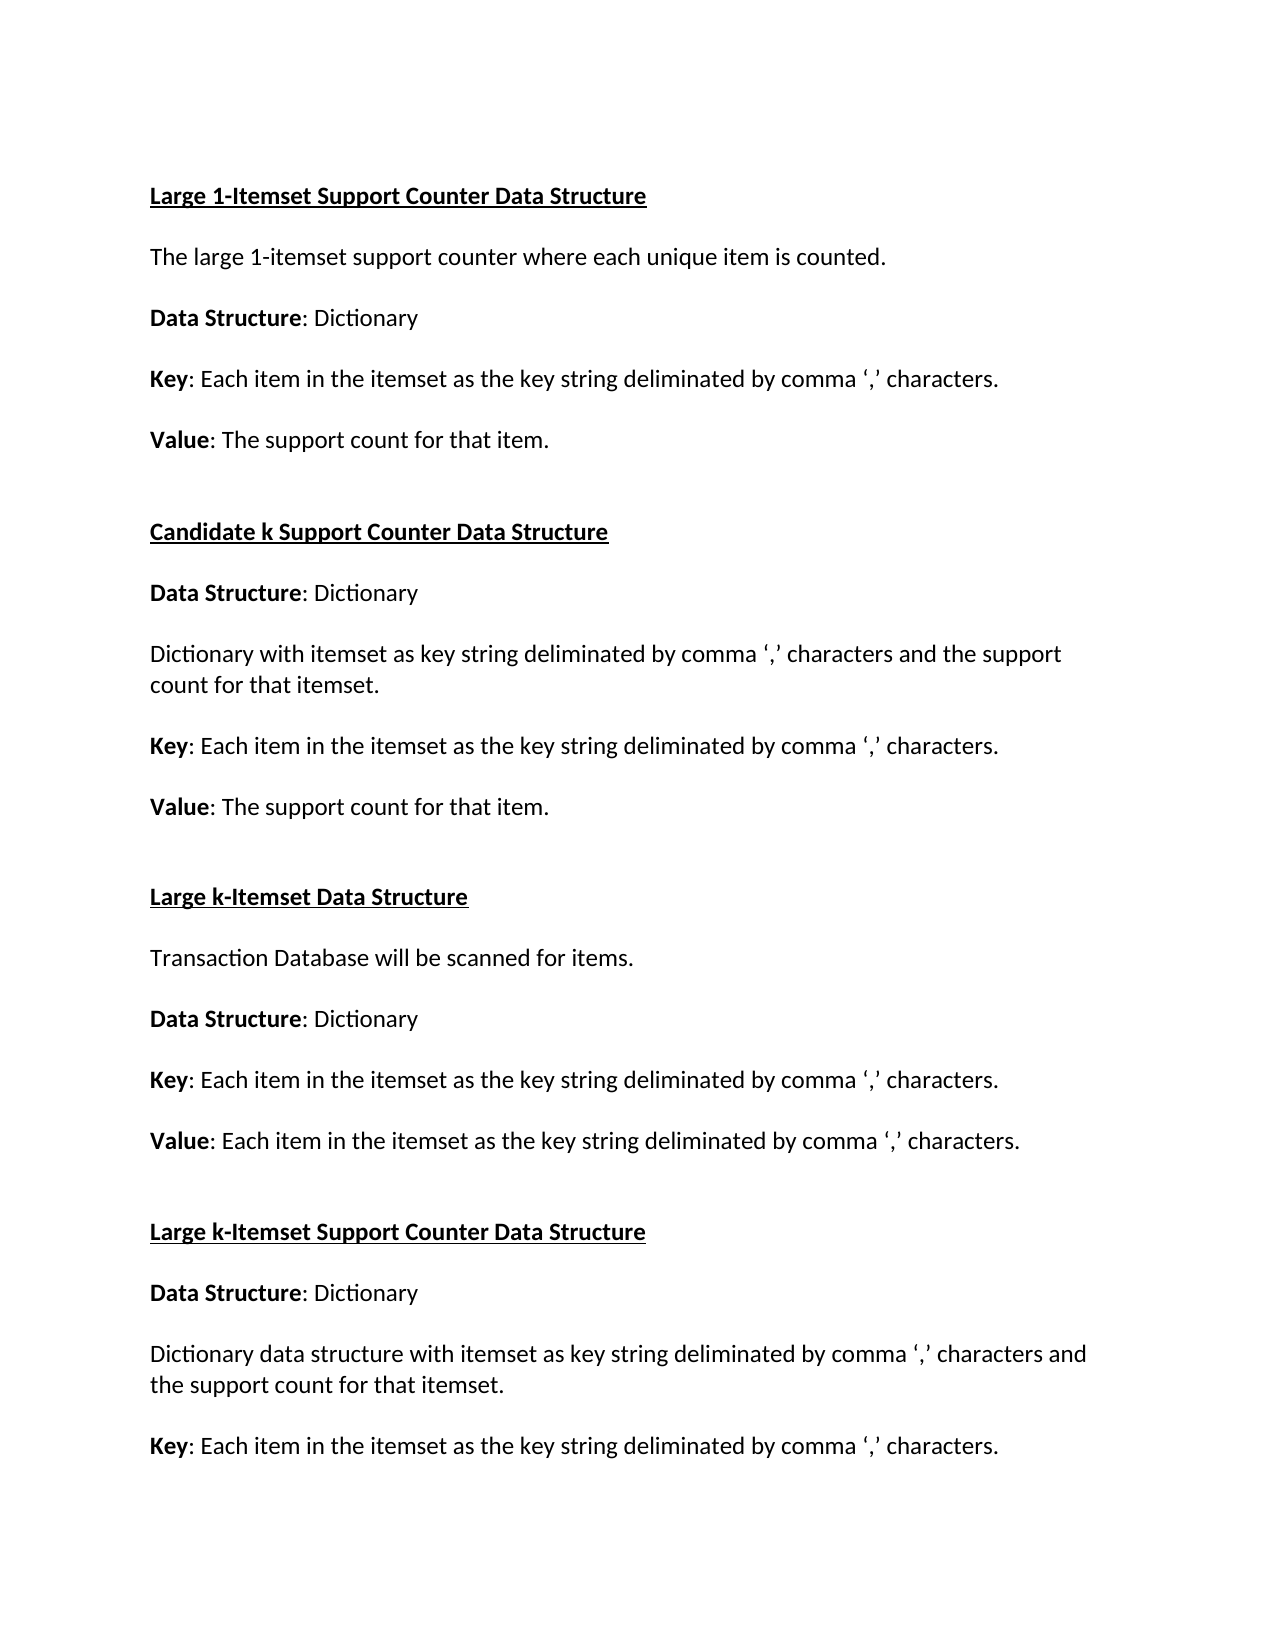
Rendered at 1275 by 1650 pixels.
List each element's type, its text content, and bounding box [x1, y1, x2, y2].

text Value: The support count for that item. [150, 425, 1125, 455]
text Value: The support count for that item. [150, 791, 1125, 821]
text Data Structure: Dictionary [150, 577, 1125, 608]
text Large 1-Itemset Support Counter Data Structure [150, 181, 1125, 211]
text Key: Each item in the itemset as the key string deliminated by comma ‘,’ characters. [150, 364, 1125, 394]
text Data Structure: Dictionary [150, 1277, 1125, 1308]
text Value: Each item in the itemset as the key string deliminated by comma ‘,’ characters. [150, 1125, 1125, 1155]
text Dictionary data structure with itemset as key string deliminated by comma ‘,’ characters and the support count for that itemset. [150, 1338, 1125, 1399]
text Transaction Database will be scanned for items. [150, 942, 1125, 972]
text The large 1-itemset support counter where each unique item is counted. [150, 242, 1125, 272]
text Candidate k Support Counter Data Structure [150, 516, 1125, 547]
text Data Structure: Dictionary [150, 1003, 1125, 1033]
text Large k-Itemset Data Structure [150, 881, 1125, 911]
text Key: Each item in the itemset as the key string deliminated by comma ‘,’ characters. [150, 730, 1125, 760]
text Key: Each item in the itemset as the key string deliminated by comma ‘,’ characters. [150, 1430, 1125, 1461]
text Dictionary with itemset as key string deliminated by comma ‘,’ characters and the support count for that itemset. [150, 638, 1125, 699]
text Key: Each item in the itemset as the key string deliminated by comma ‘,’ characters. [150, 1064, 1125, 1094]
text Large k-Itemset Support Counter Data Structure [150, 1216, 1125, 1247]
text Data Structure: Dictionary [150, 303, 1125, 333]
